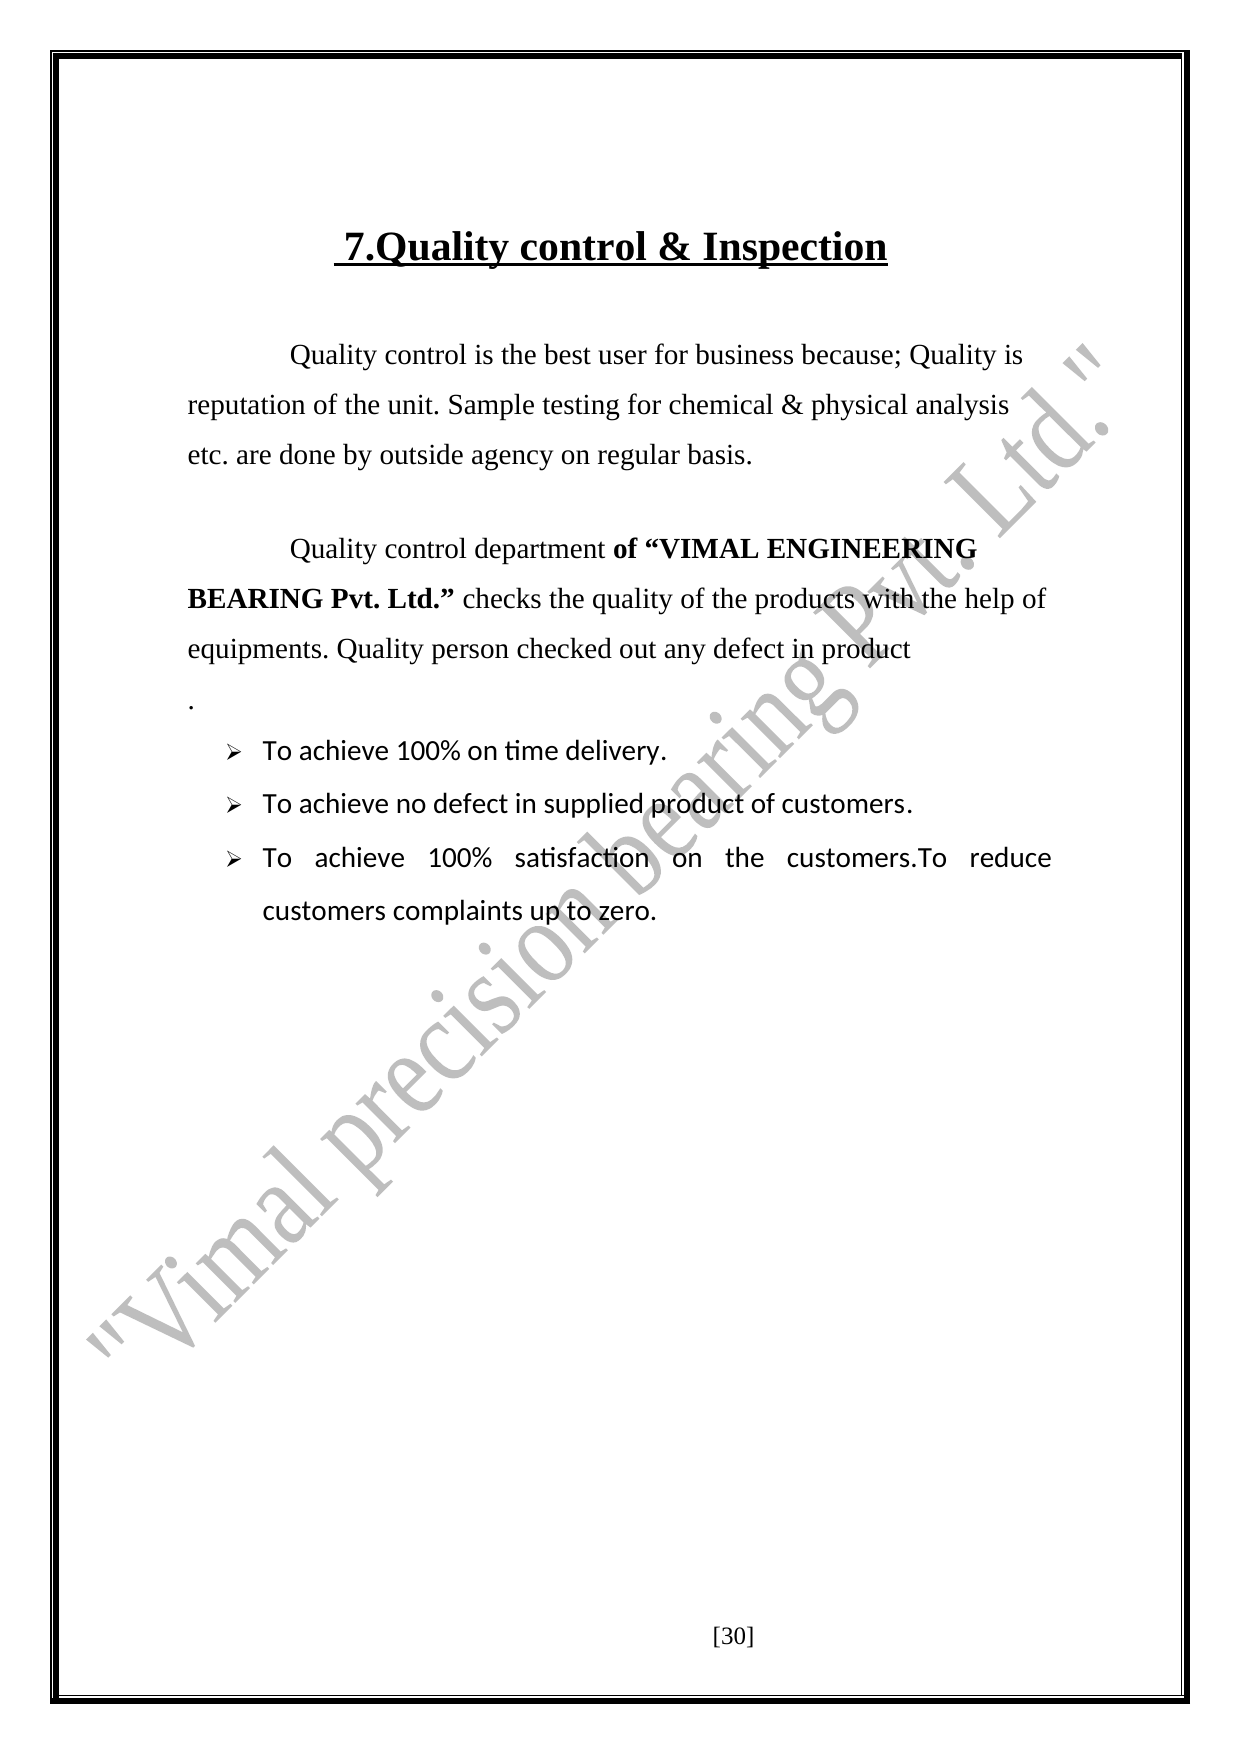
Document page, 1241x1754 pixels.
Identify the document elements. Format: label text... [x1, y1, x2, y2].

list To achieve no defect in supplied product of customers. [225, 786, 1053, 821]
text Quality control is the best user for business because; Quality is reputation of the unit. Sample testing for chemical & physical analysis etc. are done by outside agency on regular basis. [187, 337, 1053, 471]
text . [187, 682, 1053, 715]
text Quality control department of “VIMAL ENGINEERING BEARING Pvt. Ltd.” checks the quality of the products with the help of equipments. Quality person checked out any defect in product [187, 531, 1053, 665]
list To achieve 100% satisfaction on the customers.To reduce customers complaints up to zero. [225, 839, 1053, 928]
list To achieve 100% on time delivery. [225, 732, 1053, 768]
text 7.Quality control & Inspection [187, 222, 1053, 270]
